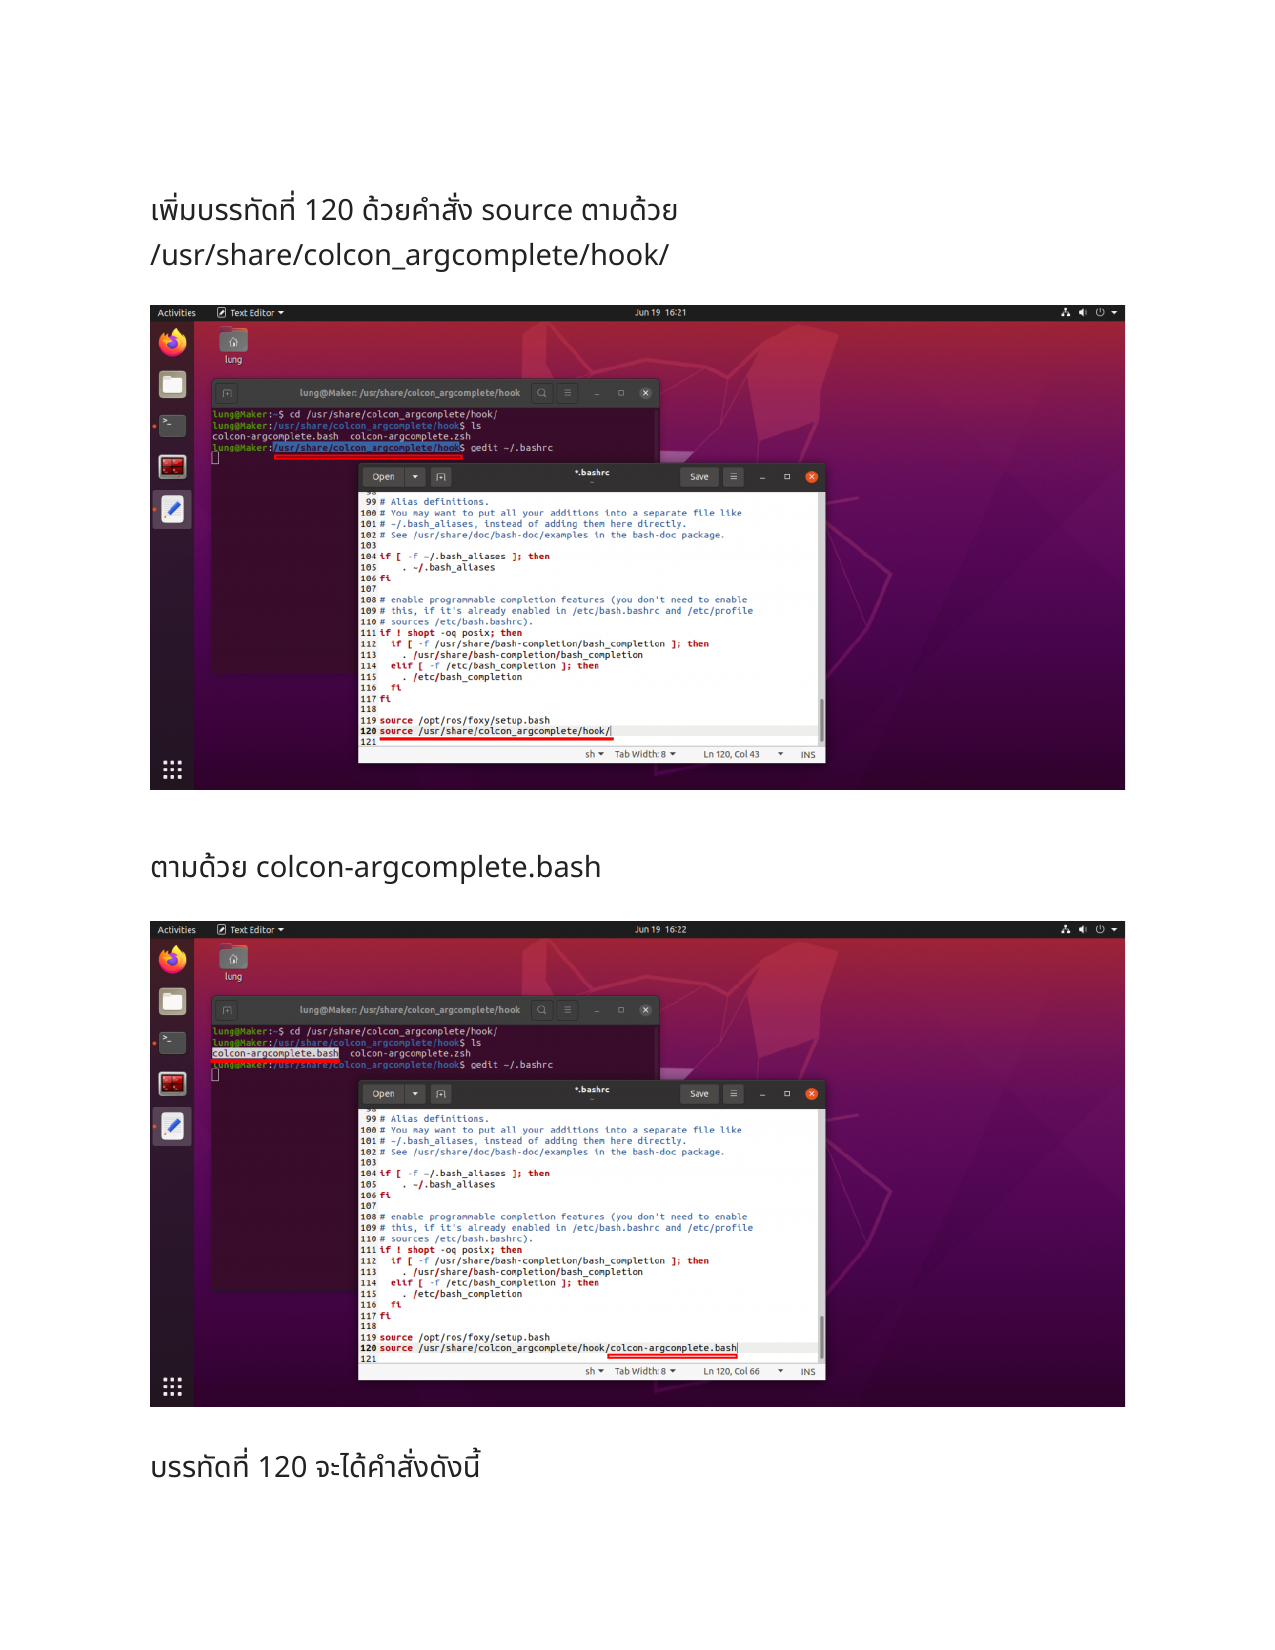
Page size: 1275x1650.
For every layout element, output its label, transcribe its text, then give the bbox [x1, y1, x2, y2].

text ตามด้วย colcon-argcomplete.bash [150, 806, 1125, 890]
text บรรทัดที่ 120 จะได้คำสั่งดังนี้ [150, 1407, 1125, 1490]
picture [150, 305, 1125, 790]
text เพิ่มบรรทัดที่ 120 ด้วยคำสั่ง source ตามด้วย /usr/share/colcon_argcomplete/hook/ [150, 150, 1125, 274]
picture [150, 921, 1125, 1407]
